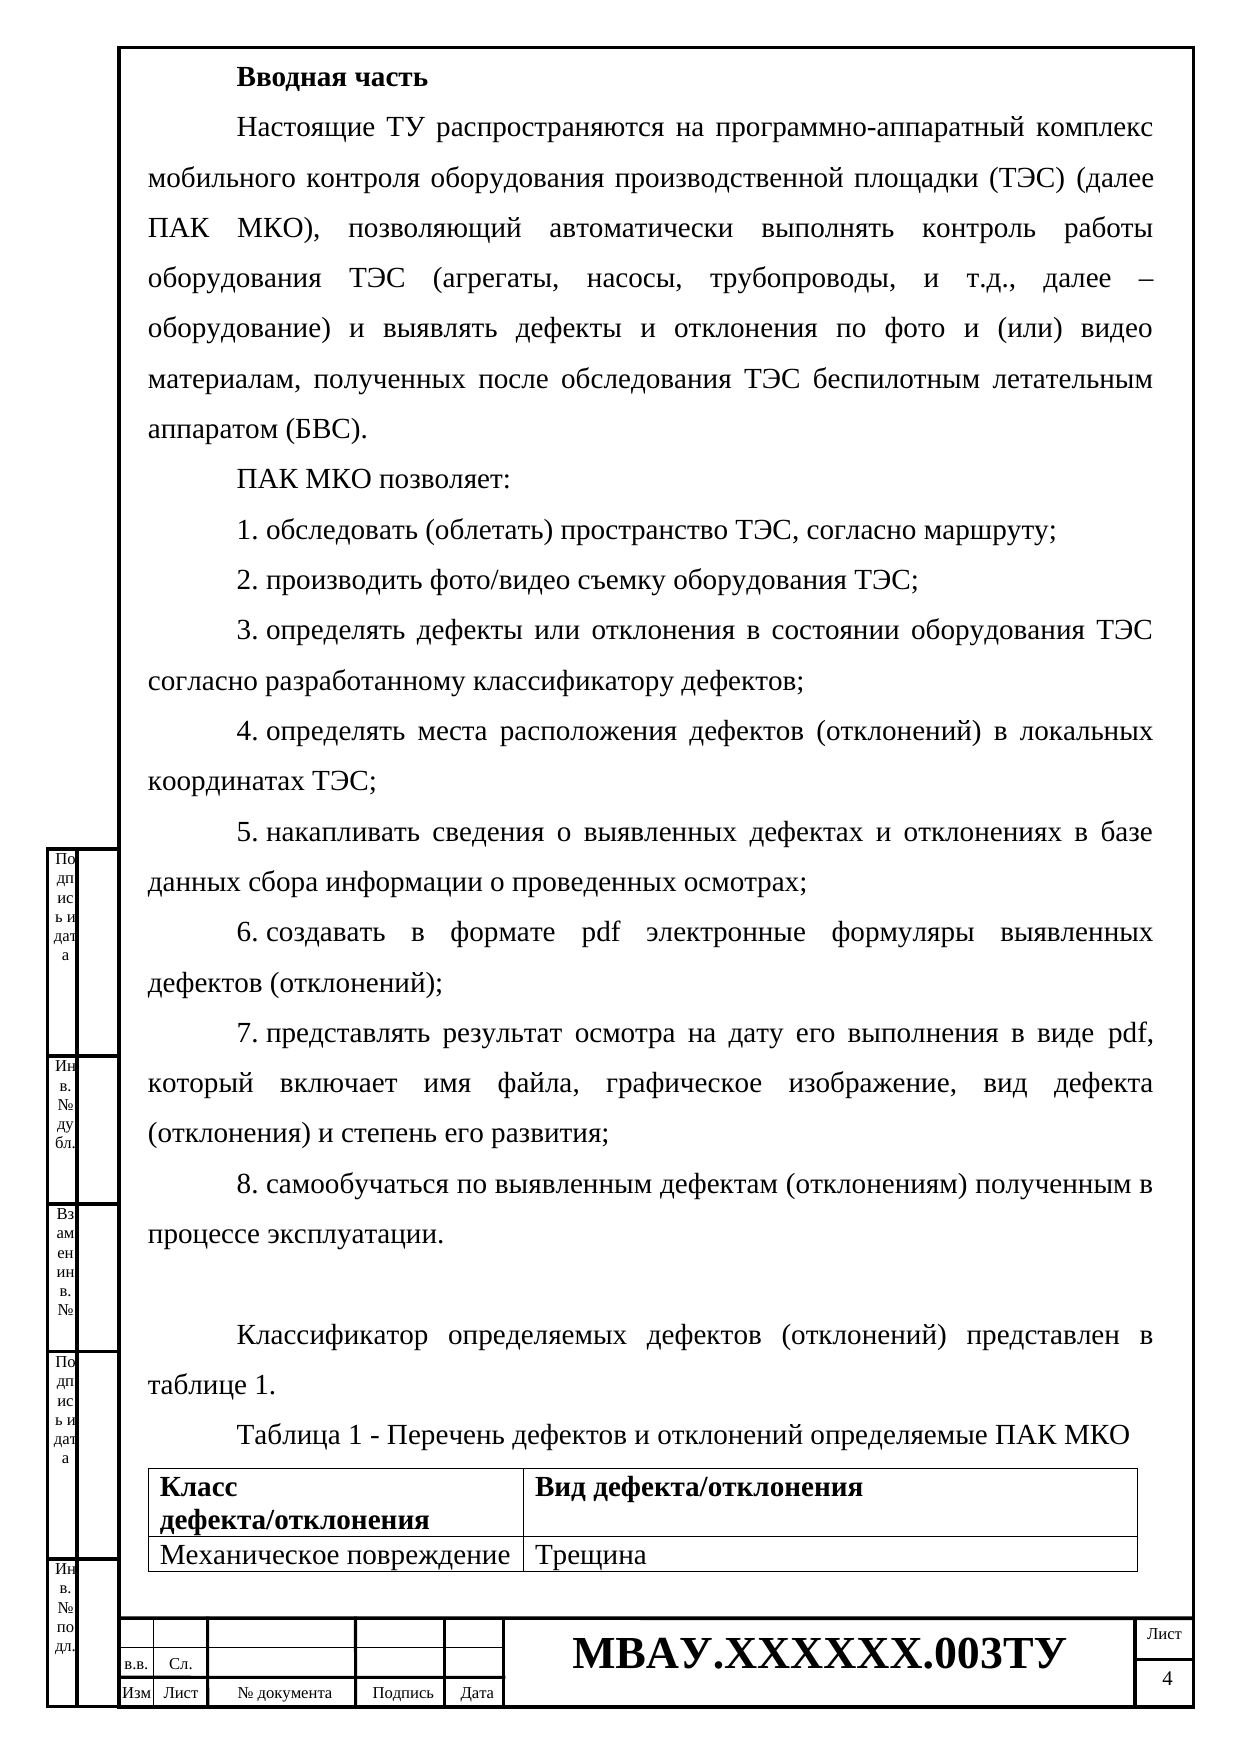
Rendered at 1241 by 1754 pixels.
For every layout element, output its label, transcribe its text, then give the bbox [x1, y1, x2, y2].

list производить фото/видео съемку оборудования ТЭС; [148, 562, 1154, 596]
list обследовать (облетать) пространство ТЭС, согласно маршруту; [148, 512, 1154, 545]
list определять места расположения дефектов (отклонений) в локальных координатах ТЭС; [148, 713, 1154, 797]
table_cell Механическое повреждение [149, 1537, 523, 1571]
text Таблица 1 - Перечень дефектов и отклонений определяемые ПАК МКО [148, 1417, 1154, 1451]
list определять дефекты или отклонения в состоянии оборудования ТЭС согласно разработанному классификатору дефектов; [148, 612, 1154, 696]
list создавать в формате pdf электронные формуляры выявленных дефектов (отклонений); [148, 914, 1154, 998]
table_cell Трещина [524, 1537, 1137, 1571]
table_header Класс дефекта/отклонения [149, 1469, 523, 1536]
text Настоящие ТУ распространяются на программно-аппаратный комплекс мобильного контроля оборудования производственной площадки (ТЭС) (далее ПАК МКО), позволяющий автоматически выполнять контроль работы оборудования ТЭС (агрегаты, насосы, трубопроводы, и т.д., далее – оборудование) и выявлять дефекты и отклонения по фото и (или) видео материалам, полученных после обследования ТЭС беспилотным летательным аппаратом (БВС). [148, 109, 1154, 445]
list самообучаться по выявленным дефектам (отклонениям) полученным в процессе эксплуатации. [148, 1166, 1154, 1250]
subtitle Вводная часть [148, 59, 1154, 93]
list Классификатор определяемых дефектов (отклонений) представлен в таблице 1. [148, 1317, 1154, 1401]
list представлять результат осмотра на дату его выполнения в виде pdf, который включает имя файла, графическое изображение, вид дефекта (отклонения) и степень его развития; [148, 1015, 1154, 1149]
text ПАК МКО позволяет: [148, 462, 1154, 495]
list накапливать сведения о выявленных дефектах и отклонениях в базе данных сбора информации о проведенных осмотрах; [148, 814, 1154, 898]
table_header Вид дефекта/отклонения [524, 1469, 1137, 1536]
